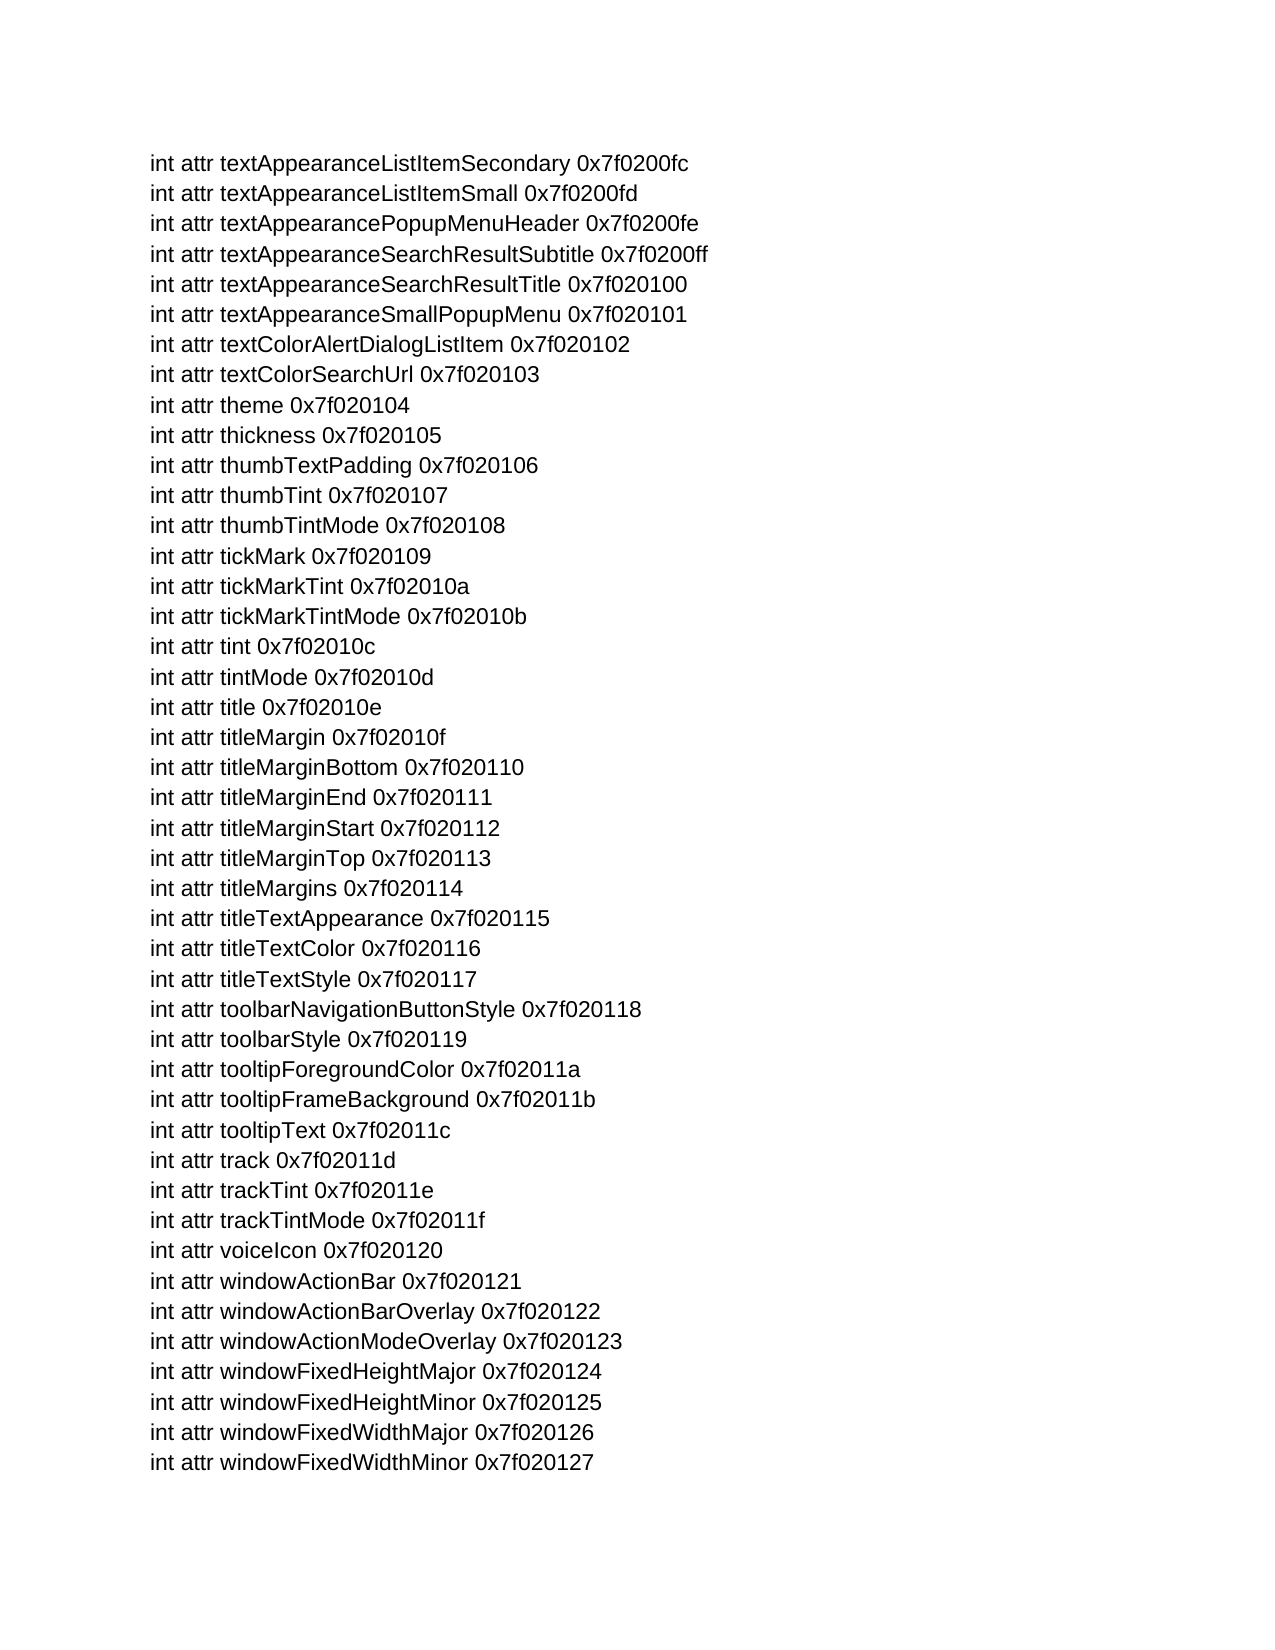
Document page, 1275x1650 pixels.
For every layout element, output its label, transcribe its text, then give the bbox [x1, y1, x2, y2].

text int attr tint 0x7f02010c [150, 633, 1125, 660]
text int attr windowFixedWidthMajor 0x7f020126 [150, 1419, 1125, 1445]
text int attr textAppearanceSmallPopupMenu 0x7f020101 [150, 301, 1125, 327]
text int attr toolbarStyle 0x7f020119 [150, 1026, 1125, 1052]
text int attr tooltipForegroundColor 0x7f02011a [150, 1056, 1125, 1083]
text int attr windowActionBar 0x7f020121 [150, 1268, 1125, 1294]
text int attr titleMarginBottom 0x7f020110 [150, 754, 1125, 781]
text int attr textColorSearchUrl 0x7f020103 [150, 361, 1125, 388]
text int attr tintMode 0x7f02010d [150, 663, 1125, 690]
text int attr tickMark 0x7f020109 [150, 543, 1125, 569]
text int attr windowActionModeOverlay 0x7f020123 [150, 1328, 1125, 1354]
text int attr trackTint 0x7f02011e [150, 1177, 1125, 1203]
text int attr windowFixedHeightMajor 0x7f020124 [150, 1358, 1125, 1385]
text int attr titleTextStyle 0x7f020117 [150, 966, 1125, 992]
text int attr titleMarginStart 0x7f020112 [150, 814, 1125, 841]
text int attr textAppearancePopupMenuHeader 0x7f0200fe [150, 210, 1125, 237]
text int attr windowActionBarOverlay 0x7f020122 [150, 1298, 1125, 1324]
text int attr theme 0x7f020104 [150, 392, 1125, 418]
text int attr tickMarkTint 0x7f02010a [150, 573, 1125, 599]
text int attr thumbTint 0x7f020107 [150, 482, 1125, 509]
text int attr toolbarNavigationButtonStyle 0x7f020118 [150, 996, 1125, 1022]
text int attr trackTintMode 0x7f02011f [150, 1207, 1125, 1234]
text int attr titleMarginEnd 0x7f020111 [150, 784, 1125, 811]
text int attr titleMargins 0x7f020114 [150, 875, 1125, 901]
text int attr titleMargin 0x7f02010f [150, 724, 1125, 750]
text int attr titleTextColor 0x7f020116 [150, 935, 1125, 962]
text int attr tickMarkTintMode 0x7f02010b [150, 603, 1125, 629]
text int attr windowFixedWidthMinor 0x7f020127 [150, 1449, 1125, 1475]
text int attr thumbTintMode 0x7f020108 [150, 512, 1125, 539]
text int attr voiceIcon 0x7f020120 [150, 1237, 1125, 1264]
text int attr thumbTextPadding 0x7f020106 [150, 452, 1125, 478]
text int attr textAppearanceListItemSecondary 0x7f0200fc [150, 150, 1125, 176]
text int attr windowFixedHeightMinor 0x7f020125 [150, 1388, 1125, 1415]
text int attr titleTextAppearance 0x7f020115 [150, 905, 1125, 932]
text int attr thickness 0x7f020105 [150, 422, 1125, 448]
text int attr titleMarginTop 0x7f020113 [150, 845, 1125, 871]
text int attr textAppearanceSearchResultSubtitle 0x7f0200ff [150, 241, 1125, 267]
text int attr tooltipText 0x7f02011c [150, 1117, 1125, 1143]
text int attr track 0x7f02011d [150, 1147, 1125, 1173]
text int attr title 0x7f02010e [150, 694, 1125, 720]
text int attr tooltipFrameBackground 0x7f02011b [150, 1086, 1125, 1113]
text int attr textAppearanceSearchResultTitle 0x7f020100 [150, 271, 1125, 297]
text int attr textAppearanceListItemSmall 0x7f0200fd [150, 180, 1125, 207]
text int attr textColorAlertDialogListItem 0x7f020102 [150, 331, 1125, 358]
